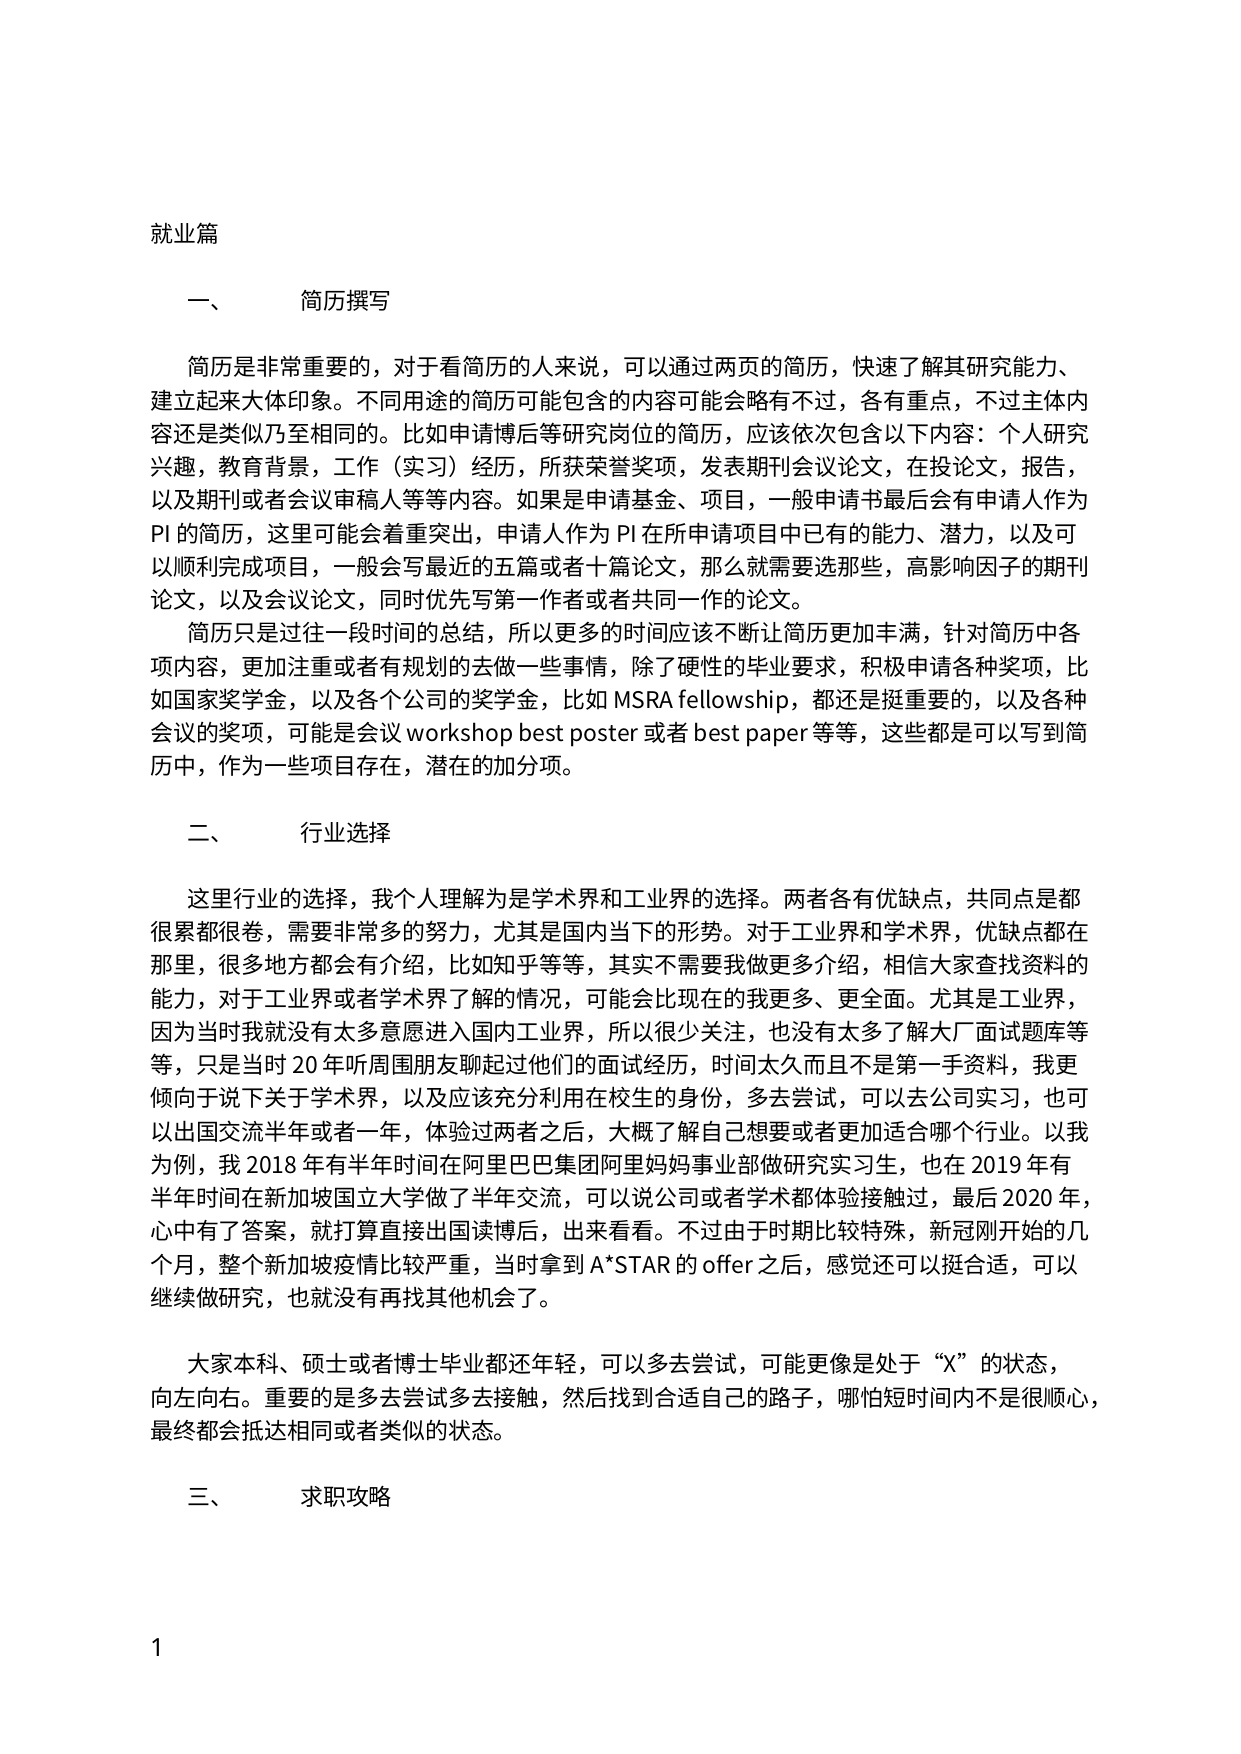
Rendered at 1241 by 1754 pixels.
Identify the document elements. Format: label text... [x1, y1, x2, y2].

text 这里行业的选择，我个人理解为是学术界和工业界的选择。两者各有优缺点，共同点是都很累都很卷，需要非常多的努力，尤其是国内当下的形势。对于工业界和学术界，优缺点都在那里，很多地方都会有介绍，比如知乎等等，其实不需要我做更多介绍，相信大家查找资料的能力，对于工业界或者学术界了解的情况，可能会比现在的我更多、更全面。尤其是工业界，因为当时我就没有太多意愿进入国内工业界，所以很少关注，也没有太多了解大厂面试题库等等，只是当时20年听周围朋友聊起过他们的面试经历，时间太久而且不是第一手资料，我更倾向于说下关于学术界，以及应该充分利用在校生的身份，多去尝试，可以去公司实习，也可以出国交流半年或者一年，体验过两者之后，大概了解自己想要或者更加适合哪个行业。以我为例，我2018年有半年时间在阿里巴巴集团阿里妈妈事业部做研究实习生，也在2019年有半年时间在新加坡国立大学做了半年交流，可以说公司或者学术都体验接触过，最后2020年，心中有了答案，就打算直接出国读博后，出来看看。不过由于时期比较特殊，新冠刚开始的几个月，整个新加坡疫情比较严重，当时拿到A*STAR的offer之后，感觉还可以挺合适，可以继续做研究，也就没有再找其他机会了。 [150, 881, 1090, 1313]
text 简历是非常重要的，对于看简历的人来说，可以通过两页的简历，快速了解其研究能力、建立起来大体印象。不同用途的简历可能包含的内容可能会略有不过，各有重点，不过主体内容还是类似乃至相同的。比如申请博后等研究岗位的简历，应该依次包含以下内容：个人研究兴趣，教育背景，工作（实习）经历，所获荣誉奖项，发表期刊会议论文，在投论文，报告，以及期刊或者会议审稿人等等内容。如果是申请基金、项目，一般申请书最后会有申请人作为PI的简历，这里可能会着重突出，申请人作为PI在所申请项目中已有的能力、潜力，以及可以顺利完成项目，一般会写最近的五篇或者十篇论文，那么就需要选那些，高影响因子的期刊论文，以及会议论文，同时优先写第一作者或者共同一作的论文。 [150, 349, 1090, 615]
list 求职攻略 [187, 1479, 1090, 1512]
text 大家本科、硕士或者博士毕业都还年轻，可以多去尝试，可能更像是处于“X”的状态，向左向右。重要的是多去尝试多去接触，然后找到合适自己的路子，哪怕短时间内不是很顺心，最终都会抵达相同或者类似的状态。 [150, 1346, 1090, 1446]
text 就业篇 [150, 216, 1090, 249]
text 简历只是过往一段时间的总结，所以更多的时间应该不断让简历更加丰满，针对简历中各项内容，更加注重或者有规划的去做一些事情，除了硬性的毕业要求，积极申请各种奖项，比如国家奖学金，以及各个公司的奖学金，比如MSRA fellowship，都还是挺重要的，以及各种会议的奖项，可能是会议workshop best poster或者best paper等等，这些都是可以写到简历中，作为一些项目存在，潜在的加分项。 [150, 615, 1090, 781]
list 行业选择 [187, 814, 1090, 848]
list 简历撰写 [187, 283, 1090, 316]
